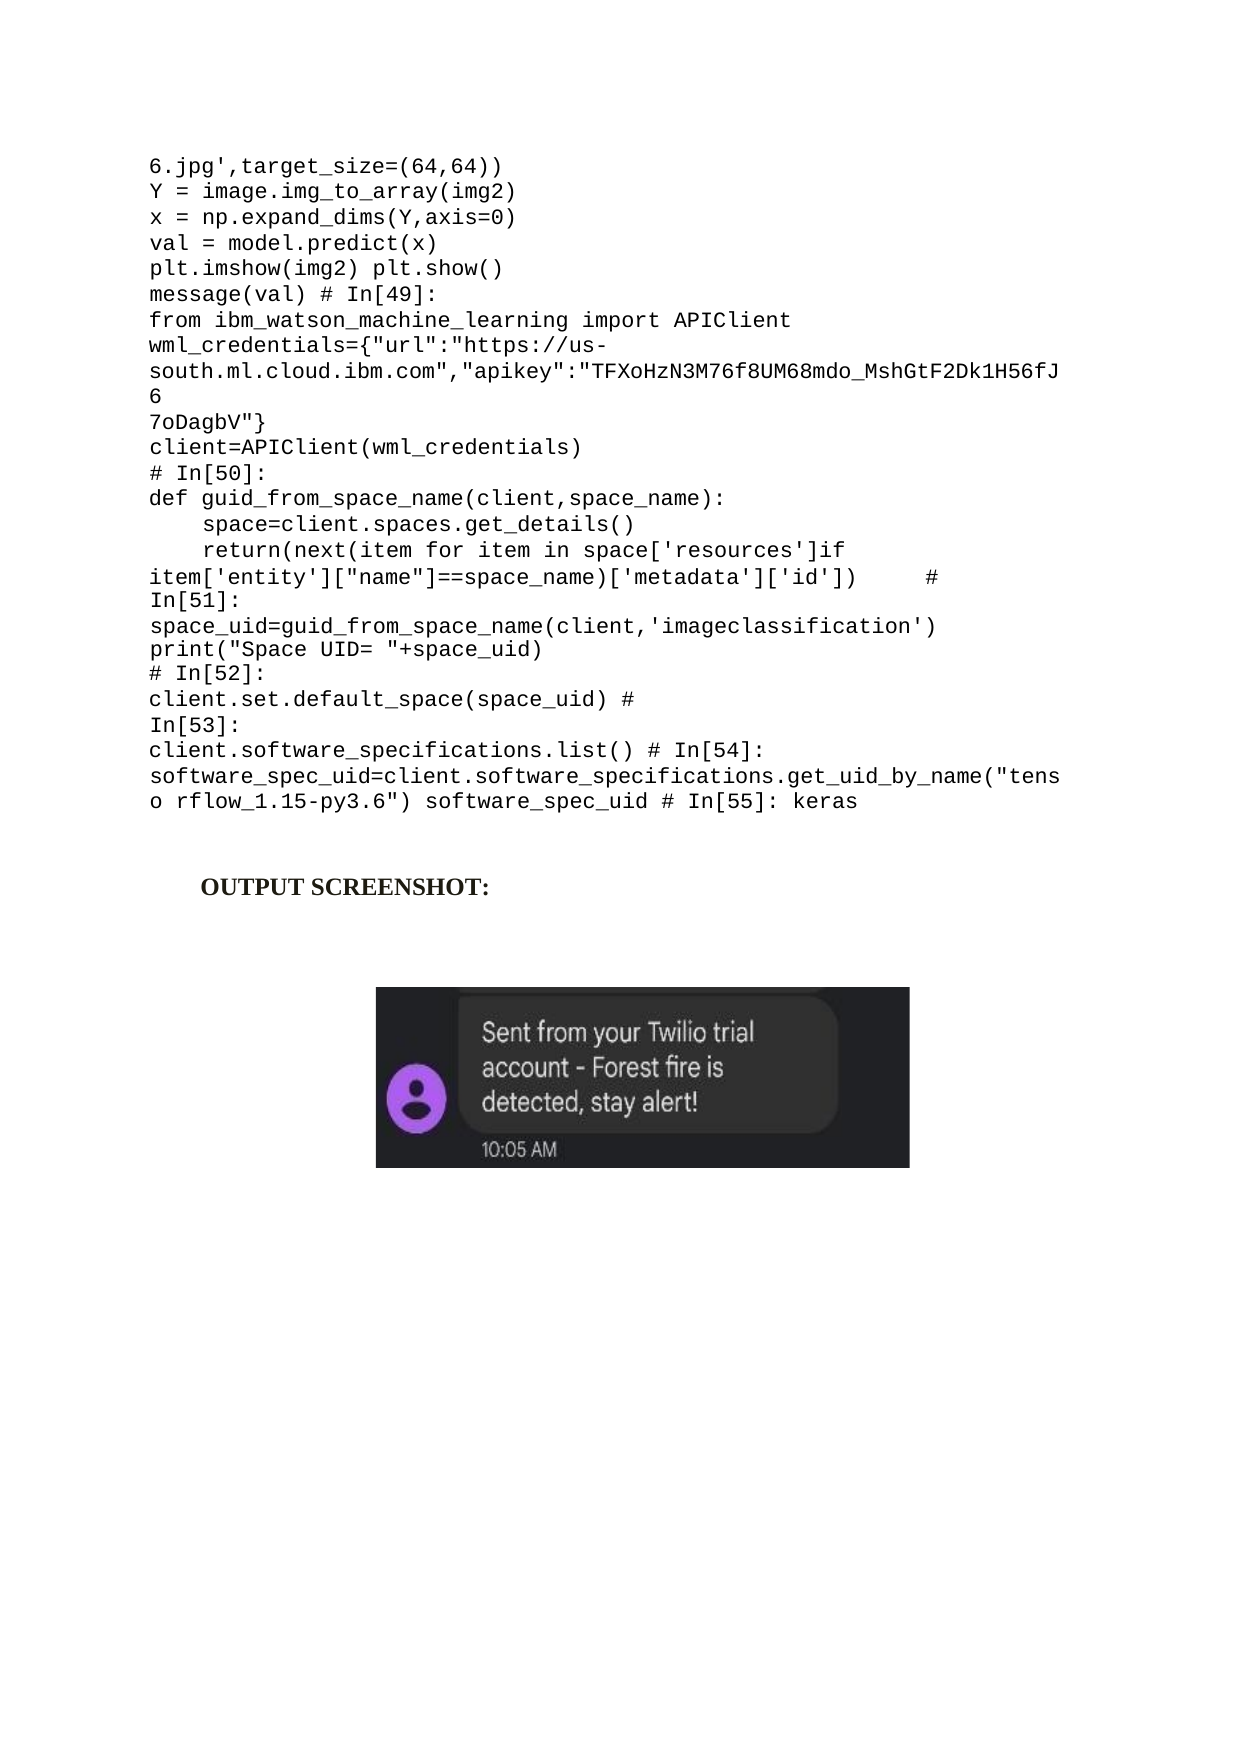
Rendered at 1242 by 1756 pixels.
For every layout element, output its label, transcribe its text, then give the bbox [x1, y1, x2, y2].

text from ibm_watson_machine_learning import APIClient wml_credentials={"url":"https://us- south.ml.cloud.ibm.com","apikey":"TFXoHzN3M76f8UM68mdo_MshGtF2Dk1H56fJ 6 [148, 309, 1069, 410]
text space_uid=guid_from_space_name(client,'imageclassification') print("Space UID= "+space_uid) [149, 614, 939, 662]
picture [375, 987, 910, 1168]
text def guid_from_space_name(client,space_name): space=client.spaces.get_details() return(next(item for item in space['resources']if [148, 487, 847, 564]
text # In[52]: [148, 662, 1171, 687]
text client.set.default_space(space_uid) # In[53]: [148, 688, 636, 738]
text item['entity']["name"]==space_name)['metadata']['id']) # In[51]: [148, 565, 939, 614]
text 6.jpg',target_size=(64,64)) Y = image.img_to_array(img2) x = np.expand_dims(Y,axis=0) val = model.predict(x) plt.imshow(img2) plt.show() message(val) # In[49]: [148, 155, 518, 308]
text client.software_specifications.list() # In[54]: software_spec_uid=client.software_specifications.get_uid_by_name("tens o rflow_1.15-py3.6") software_spec_uid # In[55]: keras [148, 740, 1069, 816]
text 7oDagbV"} client=APIClient(wml_credentials) # In[50]: [148, 411, 584, 487]
subtitle OUTPUT SCREENSHOT: [200, 872, 1171, 901]
